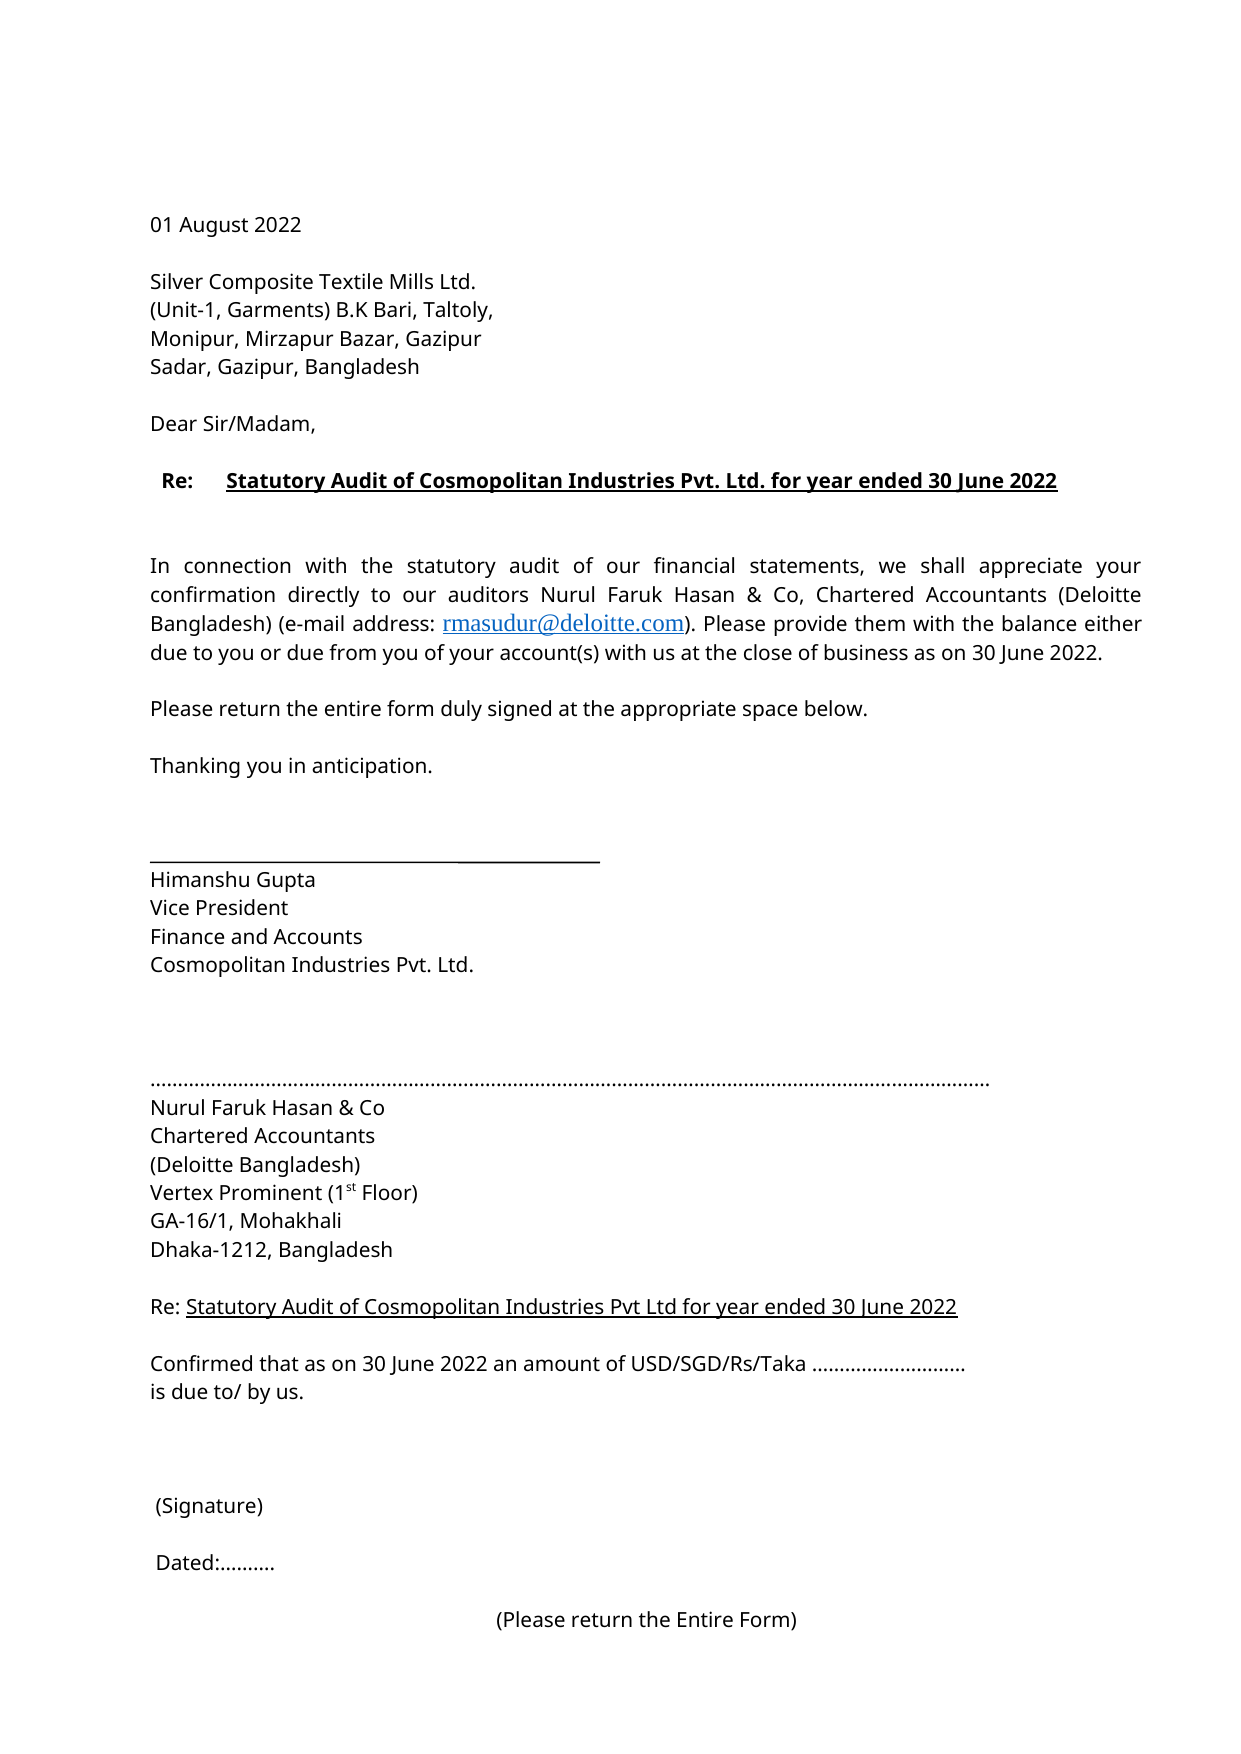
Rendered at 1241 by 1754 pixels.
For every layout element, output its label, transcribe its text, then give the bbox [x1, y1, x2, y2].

text Dhaka-1212, Bangladesh [150, 1235, 1143, 1263]
text (Deloitte Bangladesh) [150, 1150, 1143, 1178]
text Chartered Accountants [150, 1121, 1143, 1150]
text ……………………………………………………………………………………………………………………………………… [150, 1064, 1143, 1093]
text GA-16/1, Mohakhali [150, 1207, 1143, 1235]
table_header Re: [150, 466, 215, 494]
text Confirmed that as on 30 June 2022 an amount of USD/SGD/Rs/Taka ………….…………… [150, 1349, 1143, 1377]
text In connection with the statutory audit of our financial statements, we shall appreciate your confirmation directly to our auditors Nurul Faruk Hasan & Co, Chartered Accountants (Deloitte Bangladesh) (e-mail address: rmasudur@deloitte.com). Please provide them with the balance either due to you or due from you of your account(s) with us at the close of business as on 30 June 2022. [150, 551, 1143, 666]
text Cosmopolitan Industries Pvt. Ltd. [150, 950, 1143, 979]
table_header Statutory Audit of Cosmopolitan Industries Pvt. Ltd. for year ended 30 June 2022 [215, 466, 1142, 494]
text Himanshu Gupta [150, 865, 1143, 893]
text Vice President [150, 893, 1143, 922]
text Monipur, Mirzapur Bazar, Gazipur [150, 324, 1143, 352]
text Thanking you in anticipation. [150, 751, 1143, 780]
text Re: Statutory Audit of Cosmopolitan Industries Pvt Ltd for year ended 30 June 2022 [150, 1292, 1143, 1320]
text Please return the entire form duly signed at the appropriate space below. [150, 694, 1143, 723]
text Nurul Faruk Hasan & Co [150, 1093, 1143, 1121]
text Dear Sir/Madam, [150, 409, 1143, 437]
text Dated:………. [150, 1548, 1143, 1576]
text (Unit-1, Garments) B.K Bari, Taltoly, [150, 295, 1143, 324]
text Sadar, Gazipur, Bangladesh [150, 352, 1143, 381]
text (Please return the Entire Form) [150, 1605, 1143, 1633]
text Finance and Accounts [150, 922, 1143, 950]
text Vertex Prominent (1st Floor) [150, 1178, 1143, 1207]
text Silver Composite Textile Mills Ltd. [150, 267, 1143, 295]
text (Signature) [150, 1491, 1143, 1519]
text 01 August 2022 [150, 210, 1143, 238]
text is due to/ by us. [150, 1377, 1143, 1406]
